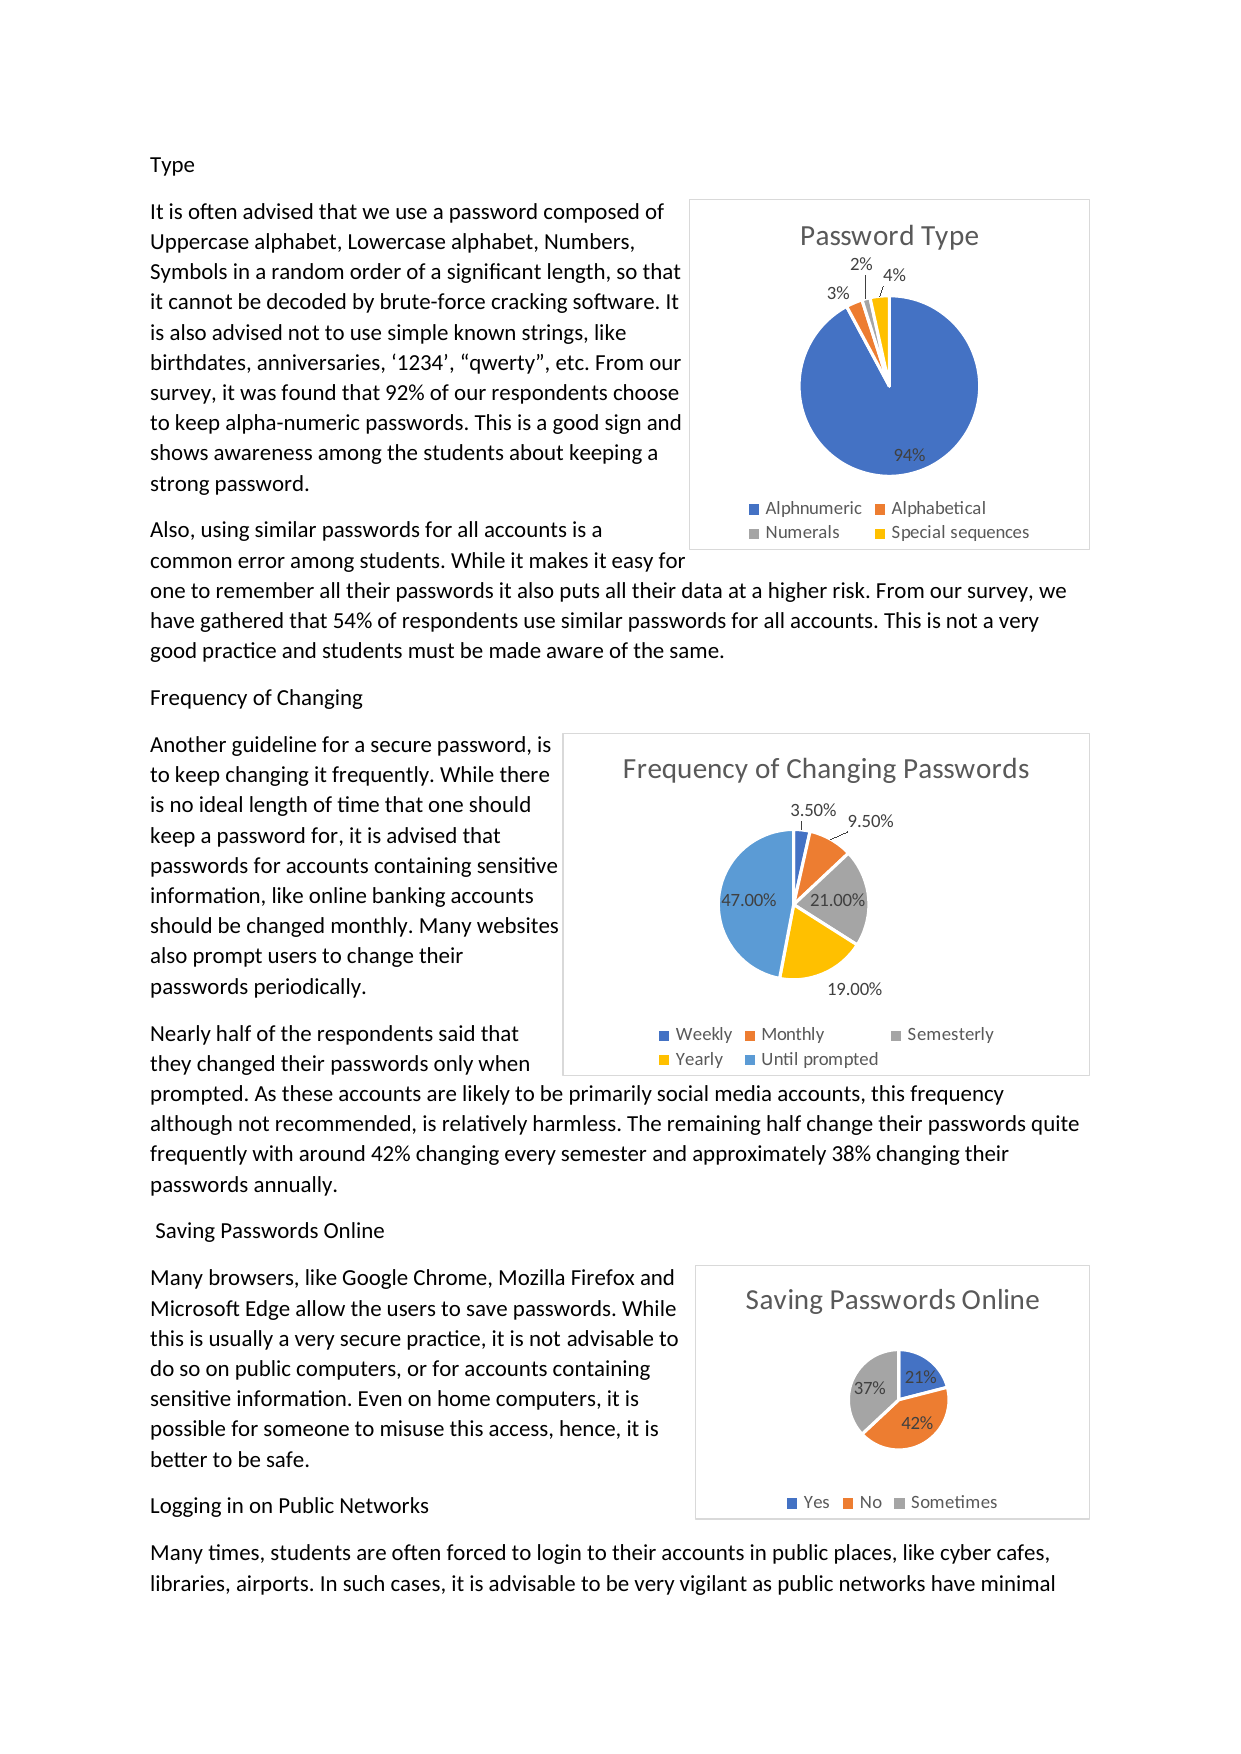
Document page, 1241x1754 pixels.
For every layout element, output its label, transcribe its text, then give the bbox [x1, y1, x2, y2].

text Frequency of Changing [150, 683, 1090, 711]
text Also, using similar passwords for all accounts is a common error among students. While it makes it easy for one to remember all their passwords it also puts all their data at a higher risk. From our survey, we have gathered that 54% of respondents use similar passwords for all accounts. This is not a very good practice and students must be made aware of the same. [150, 516, 1090, 664]
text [150, 1538, 1090, 1597]
text Another guideline for a secure password, is to keep changing it frequently. While there is no ideal length of time that one should keep a password for, it is advised that passwords for accounts containing sensitive information, like online banking accounts should be changed monthly. Many websites also prompt users to change their passwords periodically. [150, 730, 1090, 1000]
text Many browsers, like Google Chrome, Mozilla Firefox and Microsoft Edge allow the users to save passwords. While this is usually a very secure practice, it is not advisable to do so on public computers, or for accounts containing sensitive information. Even on home computers, it is possible for someone to misuse this access, hence, it is better to be safe. [150, 1263, 1090, 1473]
text It is often advised that we use a password composed of Uppercase alphabet, Lowercase alphabet, Numbers, Symbols in a random order of a significant length, so that it cannot be decoded by brute-force cracking software. It is also advised not to use simple known strings, like birthdates, anniversaries, ‘1234’, “qwerty”, etc. From our survey, it was found that 92% of our respondents choose to keep alpha-numeric passwords. This is a good sign and shows awareness among the students about keeping a strong password. [150, 197, 1090, 497]
text Saving Passwords Online [150, 1217, 1090, 1245]
text Type [150, 150, 1090, 178]
text Nearly half of the respondents said that they changed their passwords only when prompted. As these accounts are likely to be primarily social media accounts, this frequency although not recommended, is relatively harmless. The remaining half change their passwords quite frequently with around 42% changing every semester and approximately 38% changing their passwords annually. [150, 1019, 1090, 1198]
text Logging in on Public Networks [150, 1492, 695, 1520]
